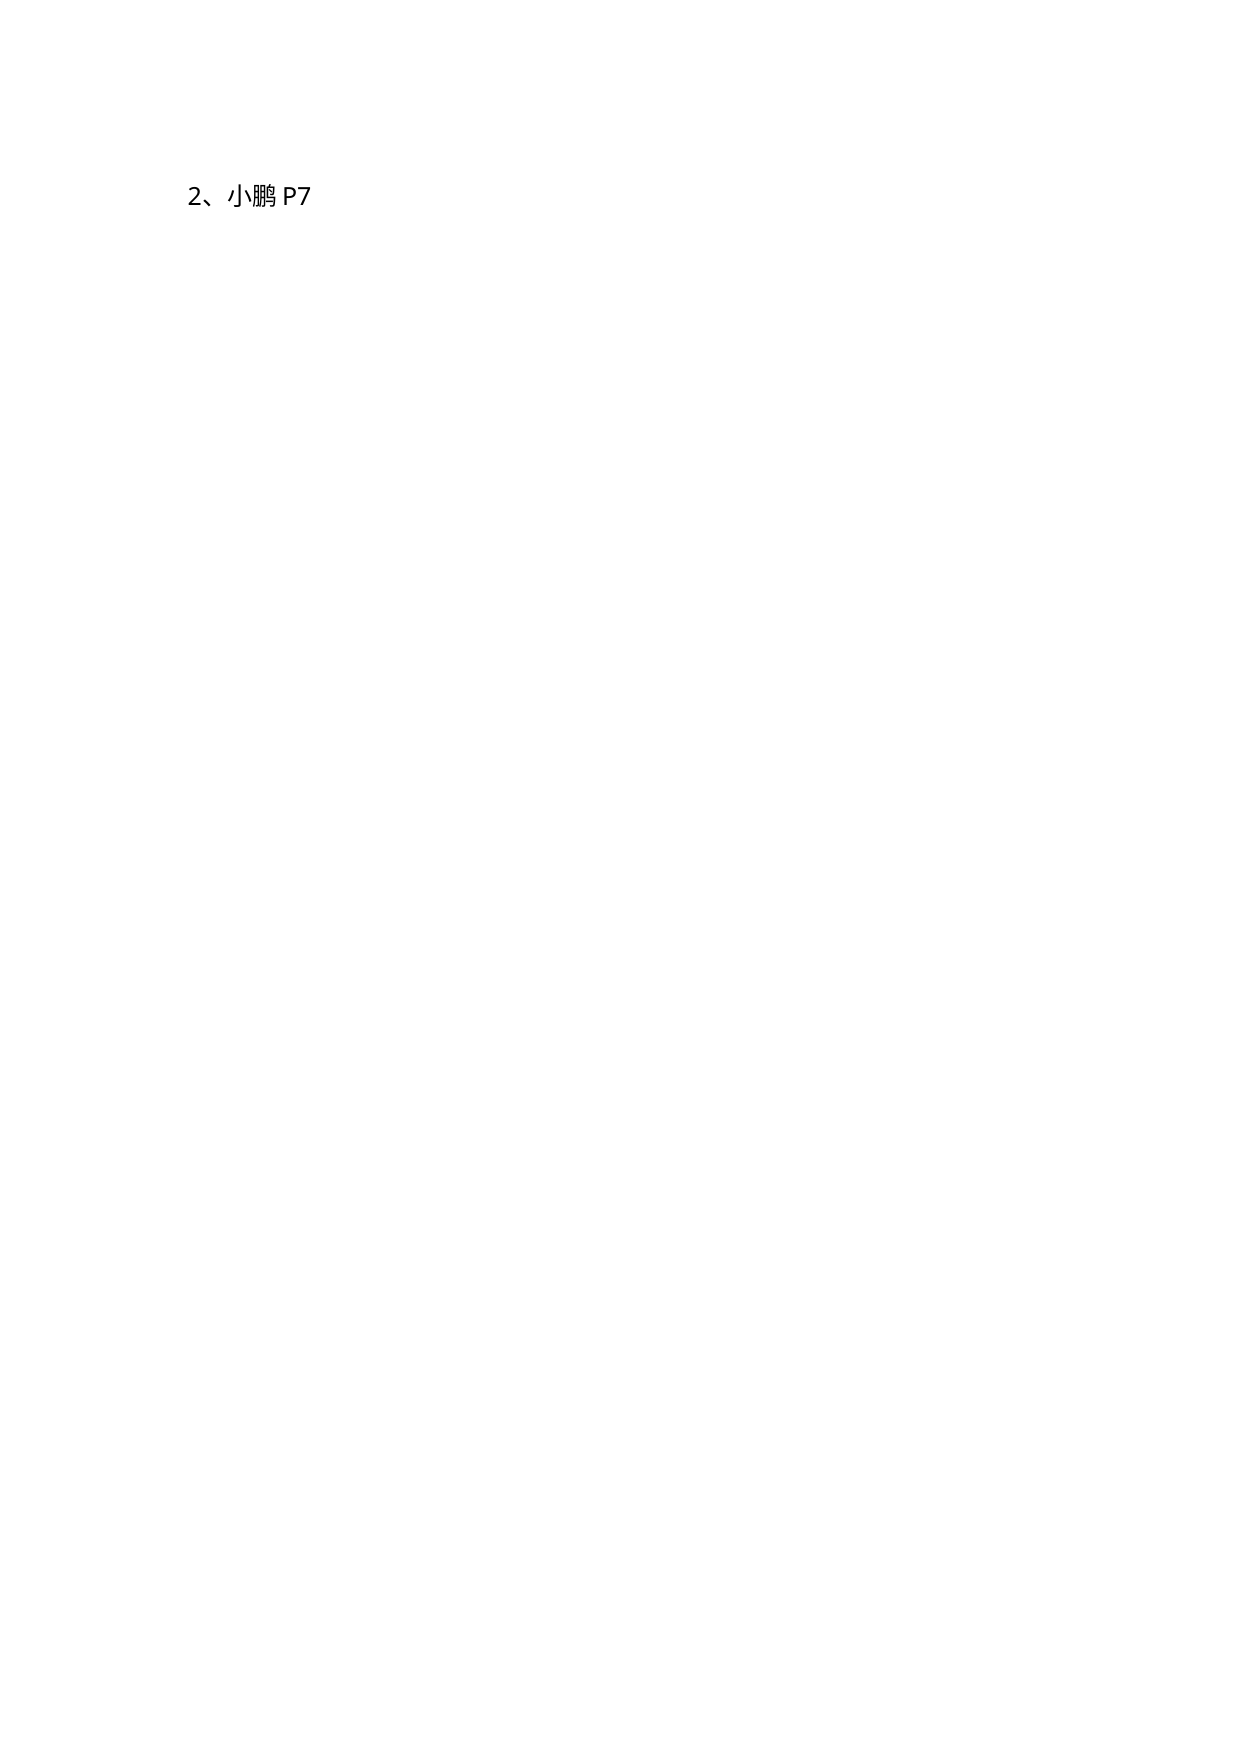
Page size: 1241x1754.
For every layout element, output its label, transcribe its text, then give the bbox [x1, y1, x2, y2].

text 2、小鹏P7 [187, 162, 1053, 227]
